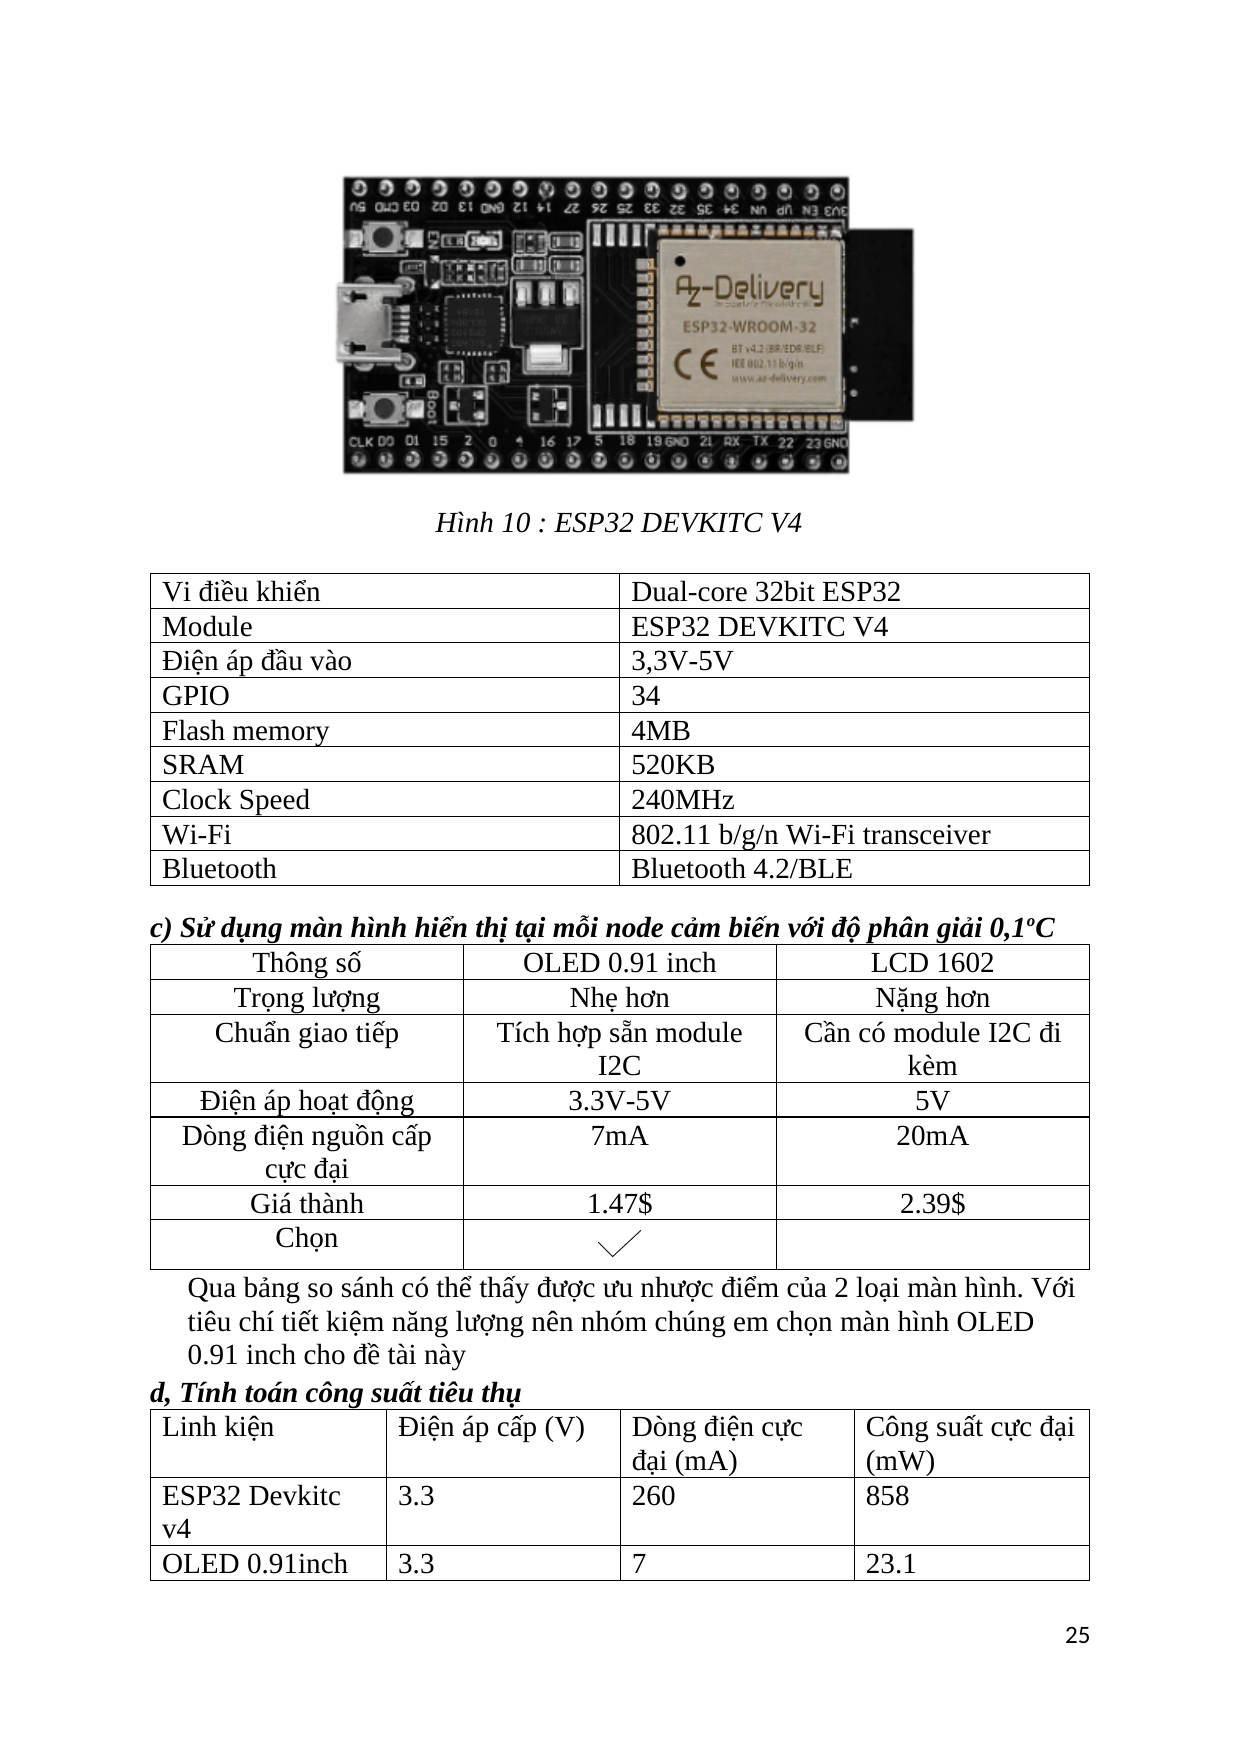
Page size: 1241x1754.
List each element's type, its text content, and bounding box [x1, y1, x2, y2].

table_cell 260 [621, 1478, 854, 1545]
table_cell Chuẩn giao tiếp [151, 1015, 463, 1082]
table_cell 7mA [464, 1118, 776, 1185]
table_cell Nặng hơn [777, 980, 1089, 1013]
table_cell Trọng lượng [151, 980, 463, 1013]
table_cell Cần có module I2C đi kèm [777, 1015, 1089, 1082]
table_cell Điện áp đầu vào [151, 643, 619, 677]
table_header Linh kiện [151, 1410, 386, 1477]
table_cell 23.1 [855, 1546, 1089, 1579]
table_cell [464, 1220, 595, 1269]
table_cell Wi-Fi [151, 817, 619, 850]
table_header Thông số [151, 945, 463, 979]
table_header Điện áp cấp (V) [387, 1410, 620, 1477]
table_cell 3,3V-5V [620, 643, 1089, 677]
table_cell 520KB [620, 747, 1089, 781]
table_cell 802.11 b/g/n Wi-Fi transceiver [620, 817, 1089, 850]
table_cell Tích hợp sẵn module I2C [464, 1015, 776, 1082]
table_cell OLED 0.91inch [151, 1546, 386, 1579]
table_cell Điện áp hoạt động [151, 1083, 463, 1116]
table_cell 2.39$ [777, 1186, 1089, 1219]
table_cell Bluetooth [151, 851, 619, 885]
table_cell 4MB [620, 713, 1089, 746]
picture [302, 150, 938, 502]
table_header Vi điều khiển [151, 574, 619, 607]
table_cell 3.3 [387, 1546, 620, 1579]
table_cell [644, 1220, 776, 1269]
table_cell Bluetooth 4.2/BLE [620, 851, 1089, 885]
table_cell GPIO [151, 678, 619, 712]
table_cell 5V [777, 1083, 1089, 1116]
table_header Dòng điện cực đại (mA) [621, 1410, 854, 1477]
table_cell Giá thành [151, 1186, 463, 1219]
table_cell ESP32 Devkitc v4 [151, 1478, 386, 1545]
table_cell 240MHz [620, 782, 1089, 816]
table_cell Clock Speed [151, 782, 619, 816]
table_header LCD 1602 [777, 945, 1089, 979]
table_cell 858 [855, 1478, 1089, 1545]
table_cell 7 [621, 1546, 854, 1579]
subtitle c) Sử dụng màn hình hiển thị tại mỗi node cảm biến với độ phân giải 0,1oC [150, 911, 1090, 944]
table_cell Module [151, 609, 619, 642]
table_cell ESP32 DEVKITC V4 [620, 609, 1089, 642]
table_cell Dòng điện nguồn cấp cực đại [151, 1118, 463, 1185]
table_cell Chọn [151, 1220, 463, 1269]
table_cell 3.3 [387, 1478, 620, 1545]
table_cell 20mA [777, 1118, 1089, 1185]
picture [595, 1220, 644, 1269]
table_cell 34 [620, 678, 1089, 712]
table_cell 3.3V-5V [464, 1083, 776, 1116]
table_header Dual-core 32bit ESP32 [620, 574, 1089, 607]
subtitle d, Tính toán công suất tiêu thụ [150, 1375, 1090, 1408]
table_header Công suất cực đại (mW) [855, 1410, 1089, 1477]
table_cell Nhẹ hơn [464, 980, 776, 1013]
table_cell Flash memory [151, 713, 619, 746]
table_cell [777, 1220, 1089, 1269]
text Qua bảng so sánh có thể thấy được ưu nhược điểm của 2 loại màn hình. Với tiêu chí tiết kiệm năng lượng nên nhóm chúng em chọn màn hình OLED 0.91 inch cho đề tài này [187, 1270, 1090, 1371]
table_header OLED 0.91 inch [464, 945, 776, 979]
table_cell 1.47$ [464, 1186, 776, 1219]
table_cell SRAM [151, 747, 619, 781]
